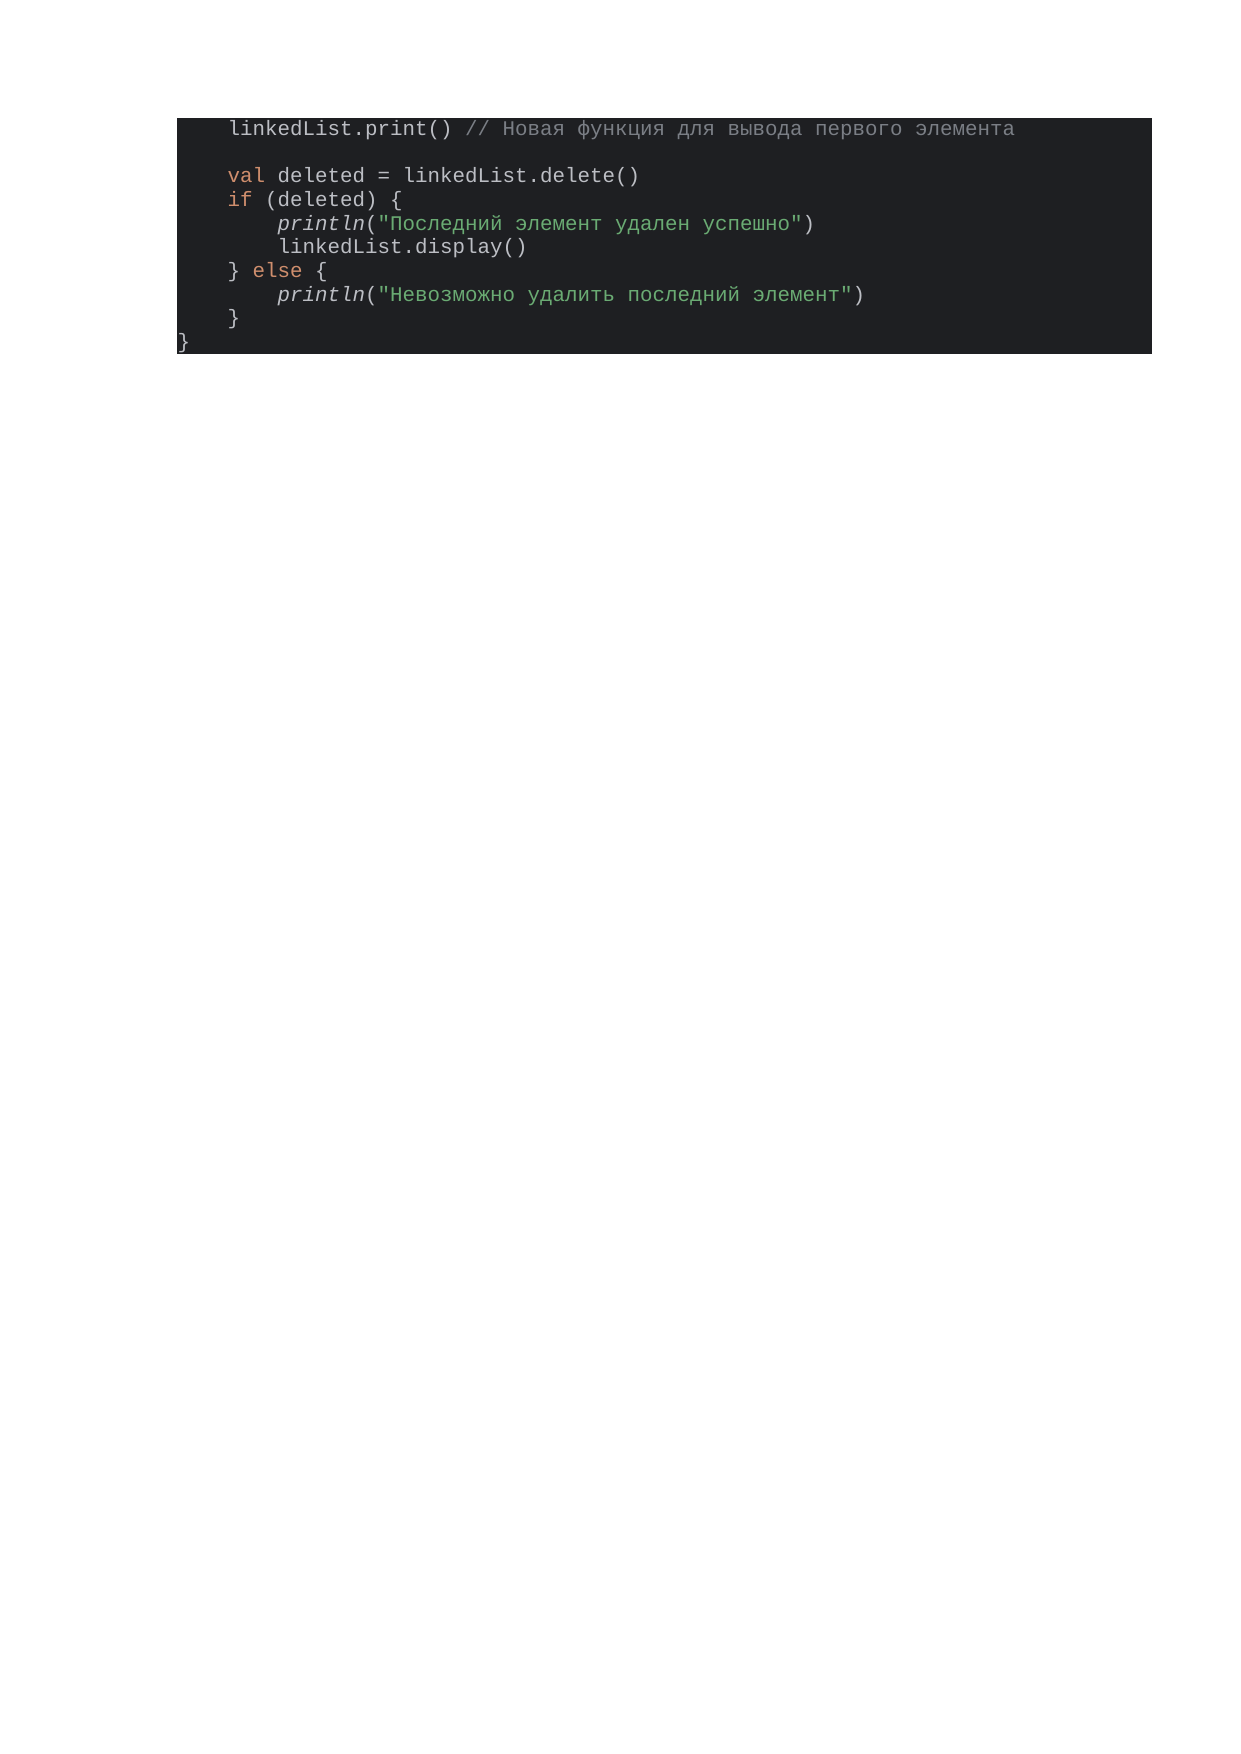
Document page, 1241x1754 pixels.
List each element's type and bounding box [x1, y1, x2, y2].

text [177, 118, 1152, 354]
